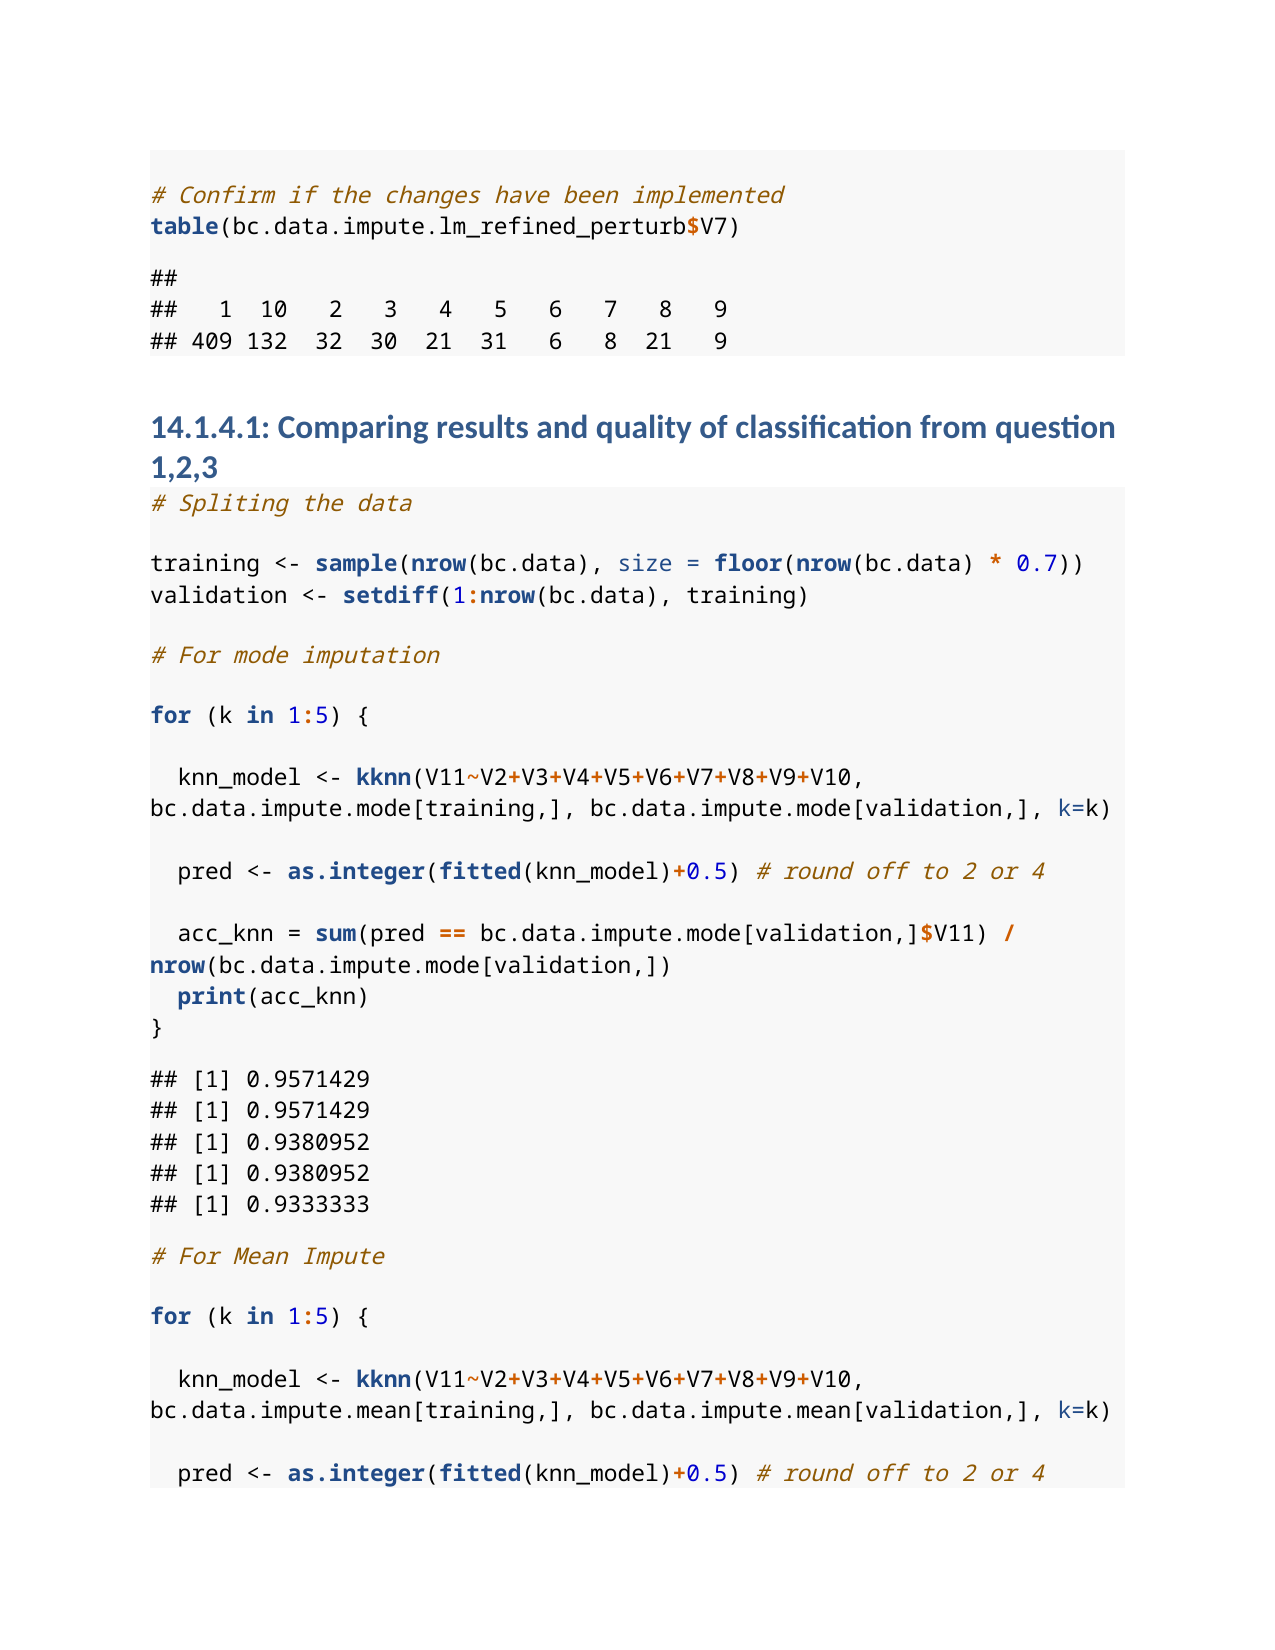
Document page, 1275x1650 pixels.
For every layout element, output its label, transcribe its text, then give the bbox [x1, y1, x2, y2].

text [150, 1240, 1125, 1488]
text ## [1] 0.9571429 ## [1] 0.9571429 ## [1] 0.9380952 ## [1] 0.9380952 ## [1] 0.9333333 [150, 1063, 1125, 1219]
text ## ## 1 10 2 3 4 5 6 7 8 9 ## 409 132 32 30 21 31 6 8 21 9 [150, 262, 1125, 356]
text # Spliting the data training <- sample(nrow(bc.data), size = floor(nrow(bc.data) * 0.7)) validation <- setdiff(1:nrow(bc.data), training) # For mode imputation for (k in 1:5) { knn_model <- kknn(V11~V2+V3+V4+V5+V6+V7+V8+V9+V10, bc.data.impute.mode[training,], bc.data.impute.mode[validation,], k=k) pred <- as.integer(fitted(knn_model)+0.5) # round off to 2 or 4 acc_knn = sum(pred == bc.data.impute.mode[validation,]$V11) / nrow(bc.data.impute.mode[validation,]) print(acc_knn) } [150, 487, 1125, 1042]
subtitle 14.1.4.1: Comparing results and quality of classification from question 1,2,3 [150, 406, 1125, 487]
